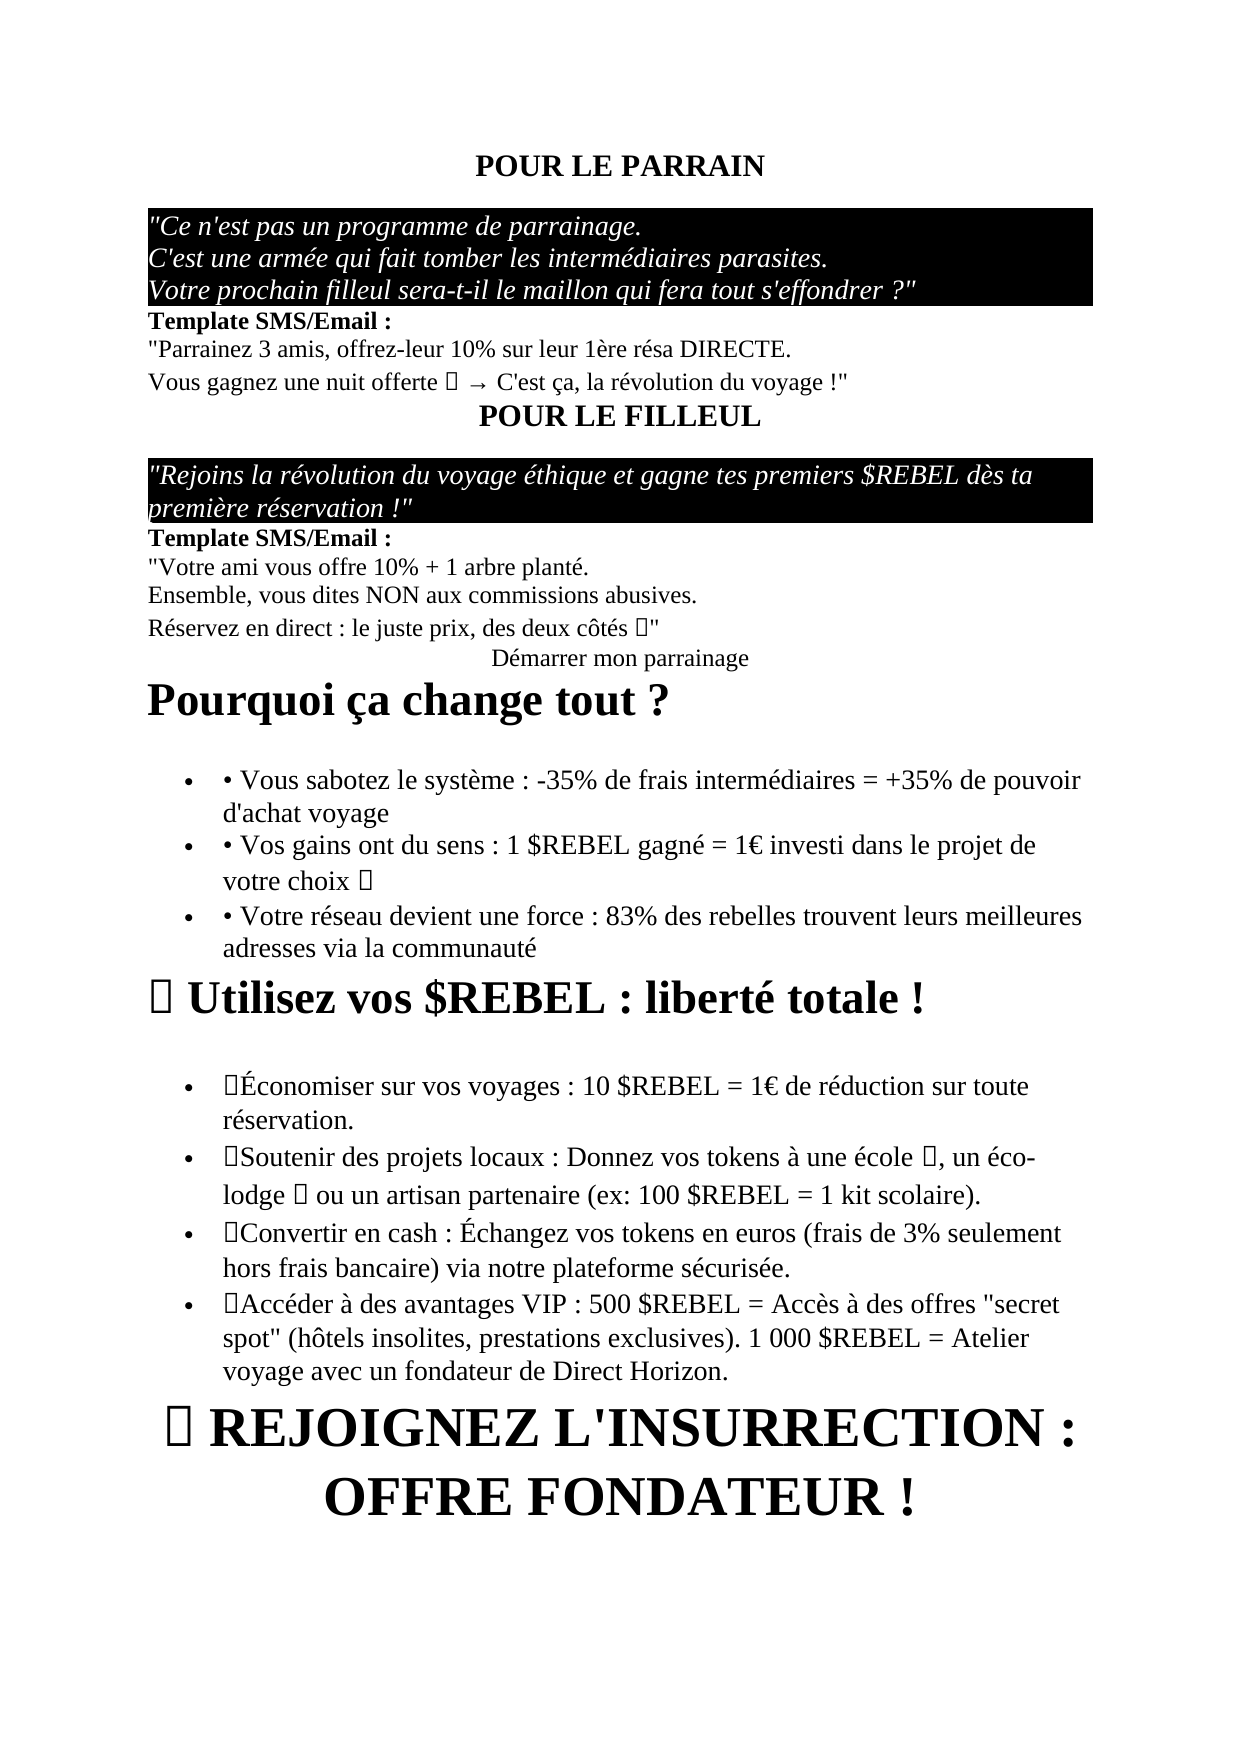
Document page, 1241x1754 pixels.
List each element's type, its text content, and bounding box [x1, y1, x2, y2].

list • Votre réseau devient une force : 83% des rebelles trouvent leurs meilleures adresses via la communauté [185, 899, 1093, 964]
list • Vos gains ont du sens : 1 $REBEL gagné = 1€ investi dans le projet de votre choix 🏫 [185, 828, 1093, 899]
list 👑Accéder à des avantages VIP : 500 $REBEL = Accès à des offres "secret spot" (hôtels insolites, prestations exclusives). 1 000 $REBEL = Atelier voyage avec un fondateur de Direct Horizon. [185, 1283, 1093, 1386]
text POUR LE FILLEUL [148, 397, 1093, 433]
text "Ce n'est pas un programme de parrainage. C'est une armée qui fait tomber les intermédiaires parasites. Votre prochain filleul sera-t-il le maillon qui fera tout s'effondrer ?" [148, 208, 1093, 306]
text Template SMS/Email : [148, 523, 1093, 552]
text Template SMS/Email : [148, 306, 1093, 334]
list 💸Économiser sur vos voyages : 10 $REBEL = 1€ de réduction sur toute réservation. [185, 1065, 1093, 1136]
text "Rejoins la révolution du voyage éthique et gagne tes premiers $REBEL dès ta première réservation !" [148, 458, 1093, 523]
text "Votre ami vous offre 10% + 1 arbre planté. Ensemble, vous dites NON aux commissions abusives. Réservez en direct : le juste prix, des deux côtés ✊" [148, 552, 1093, 643]
text 🚨 REJOIGNEZ L'INSURRECTION : OFFRE FONDATEUR ! [148, 1386, 1093, 1528]
text Pourquoi ça change tout ? [148, 672, 1093, 726]
list 🌱Soutenir des projets locaux : Donnez vos tokens à une école 🏫, un éco-lodge 🌱 ou un artisan partenaire (ex: 100 $REBEL = 1 kit scolaire). [185, 1136, 1093, 1212]
text POUR LE PARRAIN [148, 148, 1093, 183]
text "Parrainez 3 amis, offrez-leur 10% sur leur 1ère résa DIRECTE. Vous gagnez une nuit offerte 🌟 → C'est ça, la révolution du voyage !" [148, 334, 1093, 397]
list 💶Convertir en cash : Échangez vos tokens en euros (frais de 3% seulement hors frais bancaire) via notre plateforme sécurisée. [185, 1212, 1093, 1283]
list • Vous sabotez le système : -35% de frais intermédiaires = +35% de pouvoir d'achat voyage [185, 763, 1093, 828]
text Démarrer mon parrainage [148, 643, 1093, 672]
text 💸 Utilisez vos $REBEL : liberté totale ! [148, 964, 1093, 1028]
